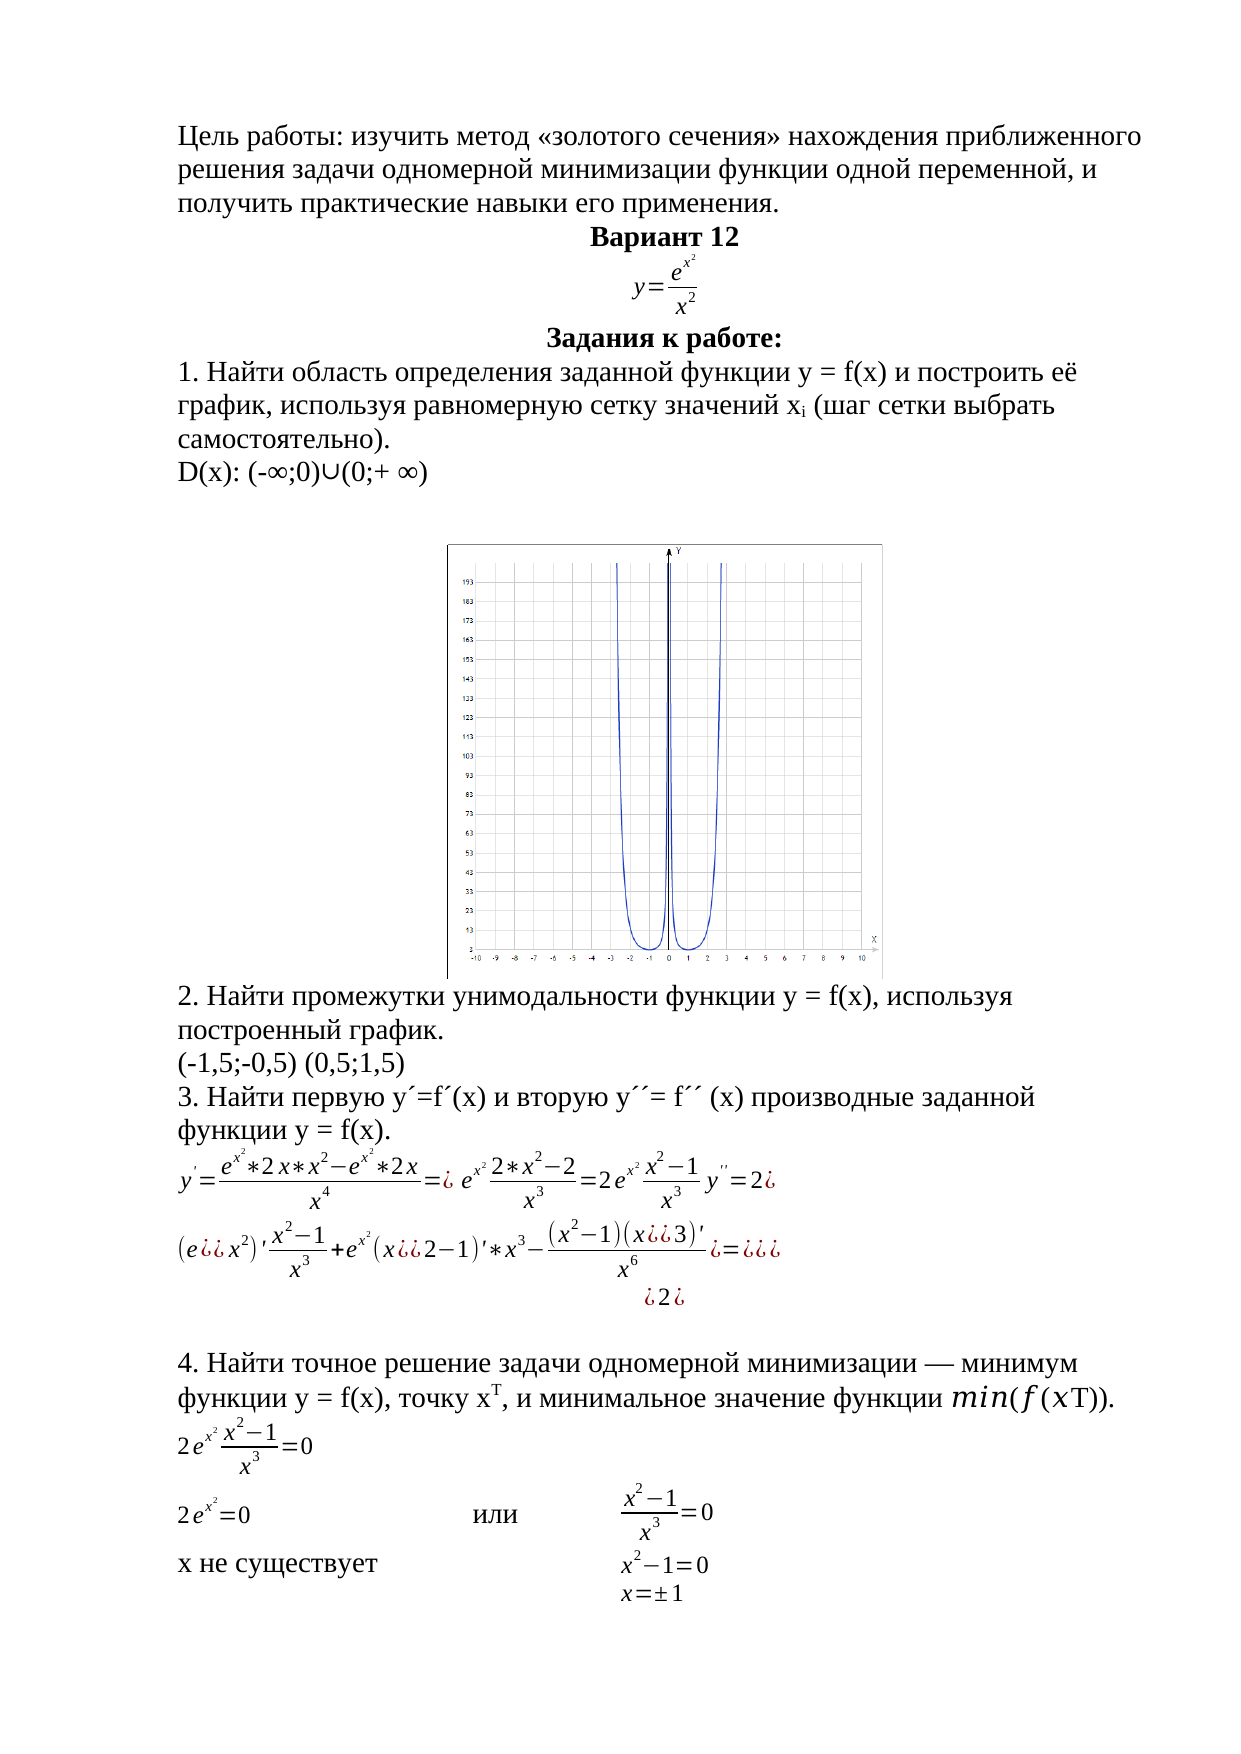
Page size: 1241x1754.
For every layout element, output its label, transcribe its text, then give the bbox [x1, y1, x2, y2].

text 2. Найти промежутки унимодальности функции у = f(x), используя построенный график. [177, 978, 1152, 1045]
text 4. Найти точное решение задачи одномерной минимизации ― минимум функции у = f(x), точку хТ, и минимальное значение функции 𝑚𝑖𝑛(𝑓(𝑥Т)). [177, 1345, 1152, 1413]
text х не существует [177, 1546, 1152, 1579]
text Вариант 12 [177, 219, 1152, 252]
picture [446, 544, 883, 979]
text 1. Найти область определения заданной функции у = f(x) и построить её график, используя равномерную сетку значений хi (шаг сетки выбрать самостоятельно). [177, 354, 1152, 454]
text (-1,5;-0,5) (0,5;1,5) [177, 1045, 1152, 1079]
text Цель работы: изучить метод «золотого сечения» нахождения приближенного решения задачи одномерной минимизации функции одной переменной, и получить практические навыки его применения. [177, 118, 1152, 219]
text 3. Найти первую y´=f´(x) и вторую y´´= f´´ (x) производные заданной функции у = f(x). [177, 1079, 1152, 1146]
text или [177, 1479, 1152, 1546]
text Задания к работе: [177, 320, 1152, 354]
text D(x): (-∞;0)(0;+ ∞) [177, 454, 1152, 488]
